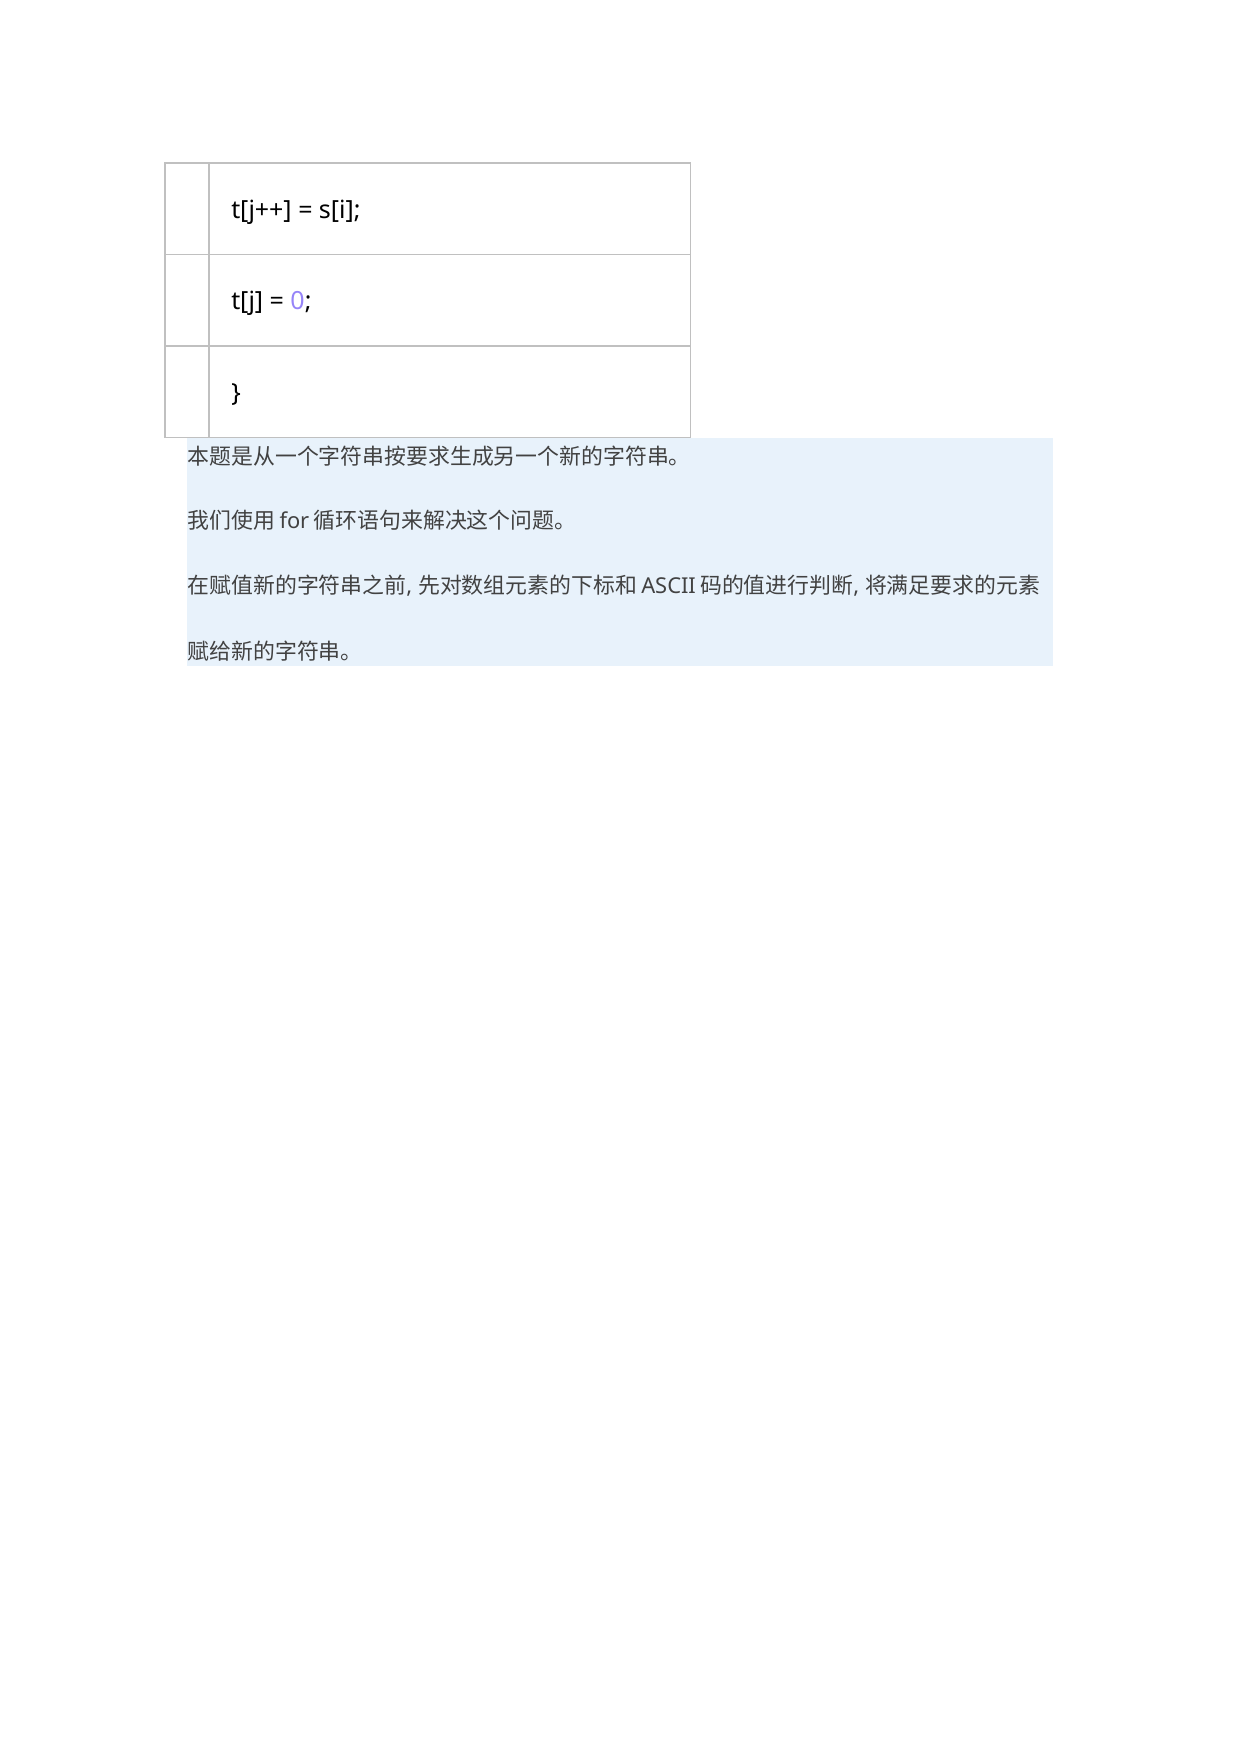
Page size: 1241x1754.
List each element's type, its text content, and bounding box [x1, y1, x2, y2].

table_cell [166, 255, 208, 345]
table_cell [166, 164, 208, 253]
table_cell t[j++] = s[i]; [210, 164, 690, 253]
text 本题是从一个字符串按要求生成另一个新的字符串。 我们使用for循环语句来解决这个问题。 在赋值新的字符串之前, 先对数组元素的下标和ASCII码的值进行判断, 将满足要求的元素赋给新的字符串。 [187, 438, 1053, 666]
table_cell t[j] = 0; [210, 255, 690, 345]
table_cell } [210, 347, 690, 437]
table_cell [166, 347, 208, 437]
